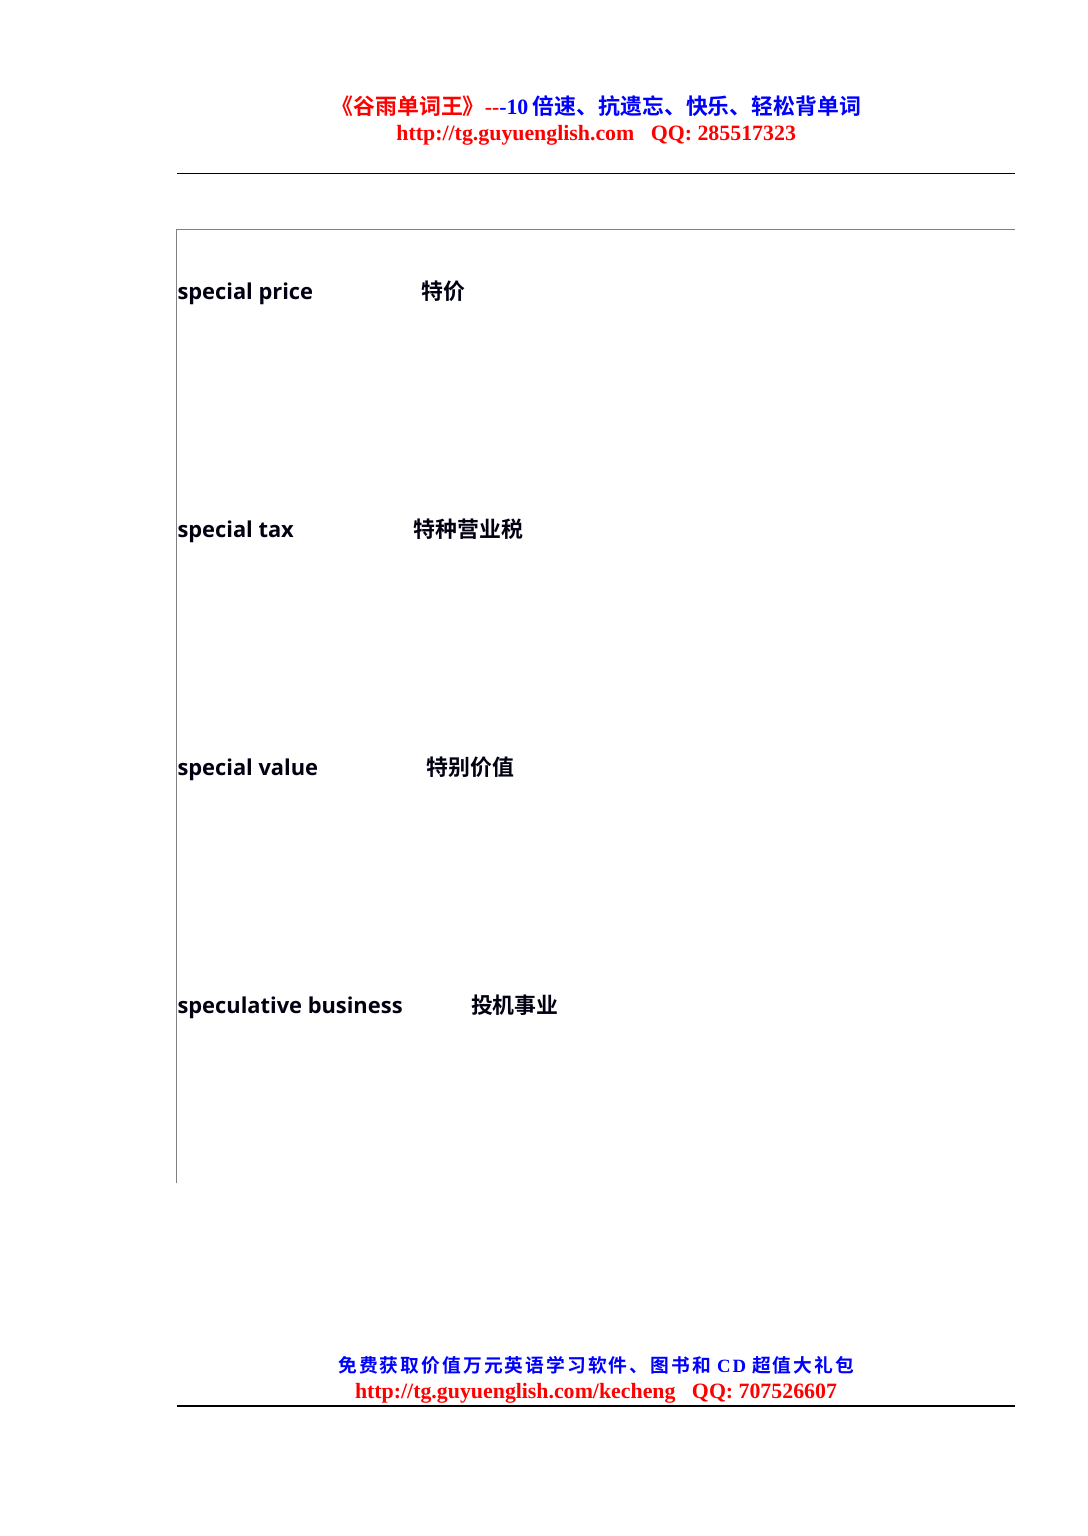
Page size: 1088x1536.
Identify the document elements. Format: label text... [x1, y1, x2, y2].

text special price 特价 [177, 230, 1015, 349]
text special tax 特种营业税 [177, 468, 1015, 587]
text speculative business 投机事业 [177, 944, 1015, 1063]
text special value 特别价值 [177, 706, 1015, 825]
